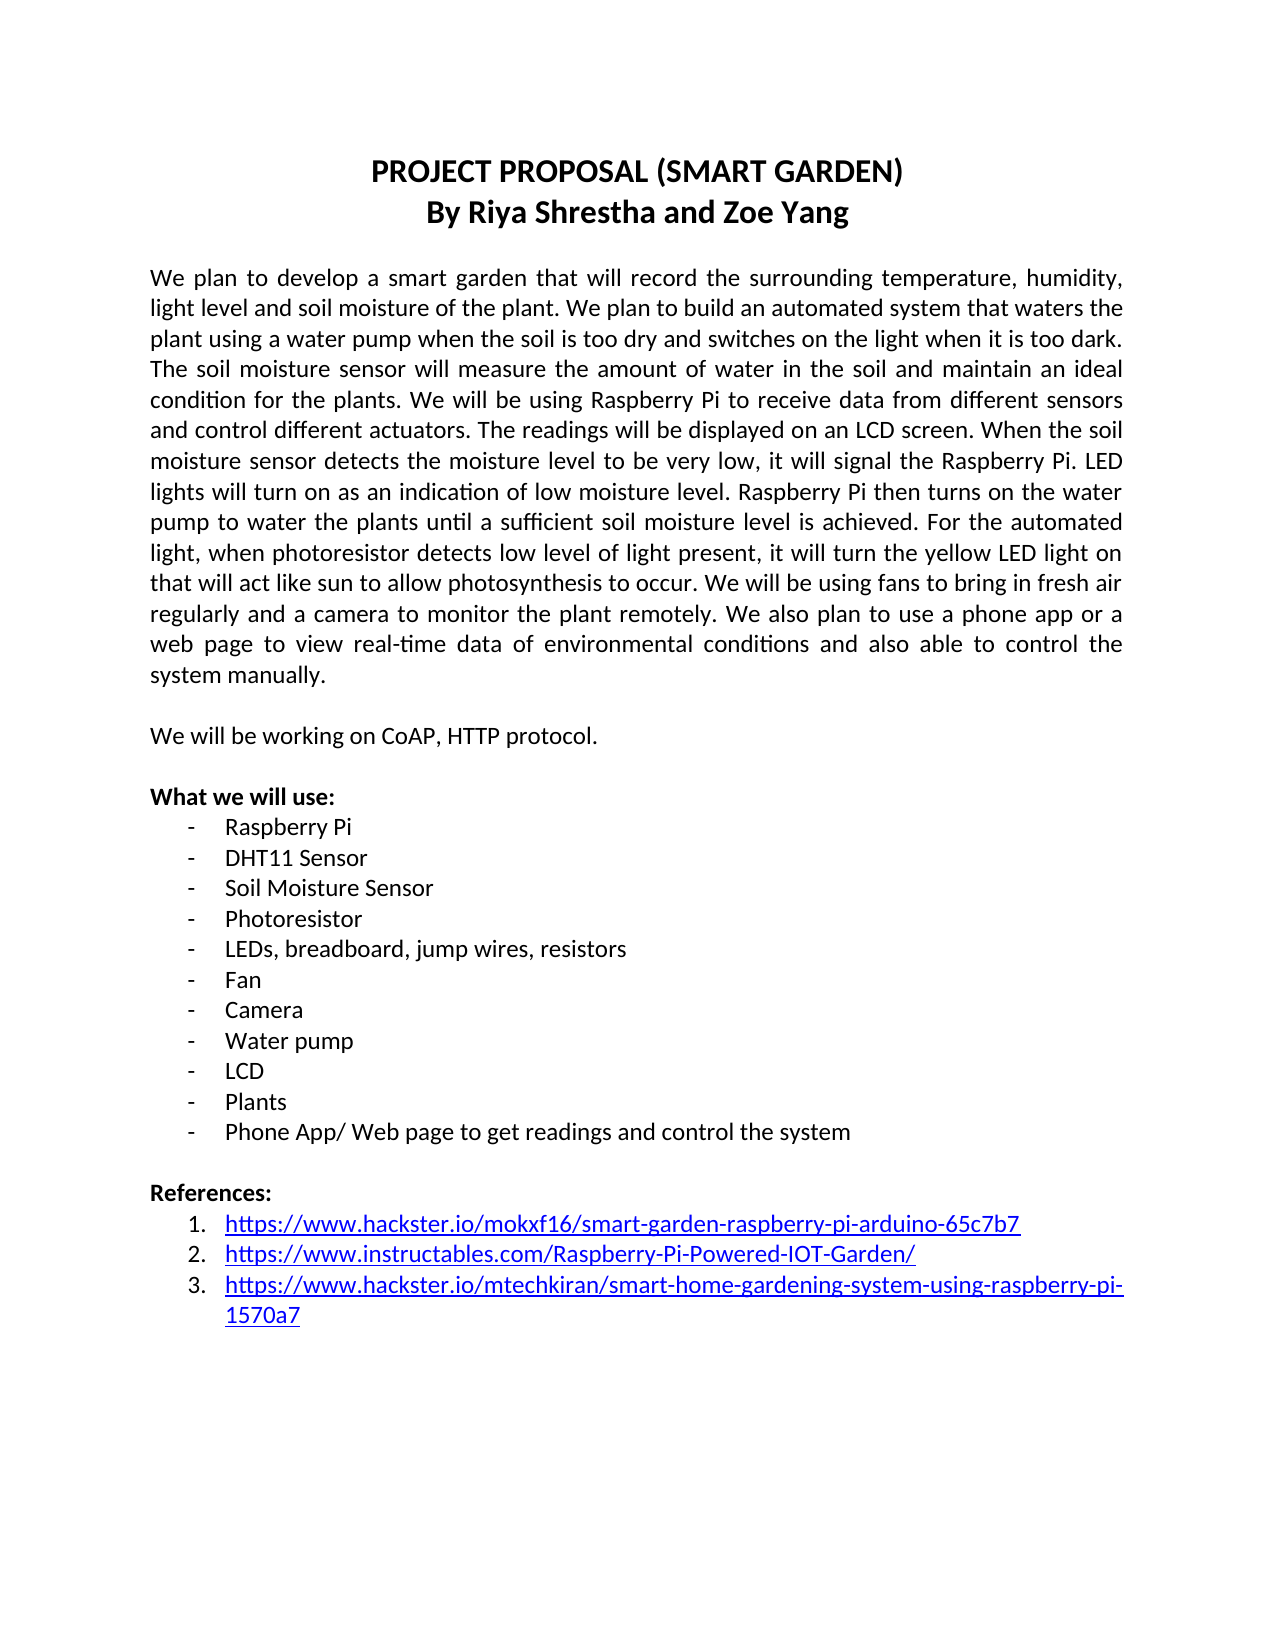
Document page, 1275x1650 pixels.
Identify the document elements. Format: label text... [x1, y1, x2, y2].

list DHT11 Sensor [187, 842, 1125, 872]
list Water pump [187, 1025, 1125, 1056]
list Plants [187, 1086, 1125, 1117]
list LEDs, breadboard, jump wires, resistors [187, 933, 1125, 964]
list Camera [187, 994, 1125, 1025]
text We will be working on CoAP, HTTP protocol. [150, 720, 1125, 750]
text We plan to develop a smart garden that will record the surrounding temperature, humidity, light level and soil moisture of the plant. We plan to build an automated system that waters the plant using a water pump when the soil is too dry and switches on the light when it is too dark. The soil moisture sensor will measure the amount of water in the soil and maintain an ideal condition for the plants. We will be using Raspberry Pi to receive data from different sensors and control different actuators. The readings will be displayed on an LCD screen. When the soil moisture sensor detects the moisture level to be very low, it will signal the Raspberry Pi. LED lights will turn on as an indication of low moisture level. Raspberry Pi then turns on the water pump to water the plants until a sufficient soil moisture level is achieved. For the automated light, when photoresistor detects low level of light present, it will turn the yellow LED light on that will act like sun to allow photosynthesis to occur. We will be using fans to bring in fresh air regularly and a camera to monitor the plant remotely. We also plan to use a phone app or a web page to view real-time data of environmental conditions and also able to control the system manually. [150, 262, 1125, 689]
list Phone App/ Web page to get readings and control the system [187, 1117, 1125, 1147]
text By Riya Shrestha and Zoe Yang [150, 191, 1125, 231]
list Soil Moisture Sensor [187, 872, 1125, 903]
text References: [150, 1178, 1125, 1208]
list Raspberry Pi [187, 811, 1125, 842]
list LCD [187, 1056, 1125, 1086]
list https://www.instructables.com/Raspberry-Pi-Powered-IOT-Garden/ [187, 1239, 1125, 1269]
list https://www.hackster.io/mokxf16/smart-garden-raspberry-pi-arduino-65c7b7 [187, 1208, 1125, 1239]
text PROJECT PROPOSAL (SMART GARDEN) [150, 150, 1125, 191]
list Fan [187, 964, 1125, 994]
list https://www.hackster.io/mtechkiran/smart-home-gardening-system-using-raspberry-pi-1570a7 [187, 1269, 1125, 1330]
list Photoresistor [187, 903, 1125, 933]
text What we will use: [150, 781, 1125, 811]
